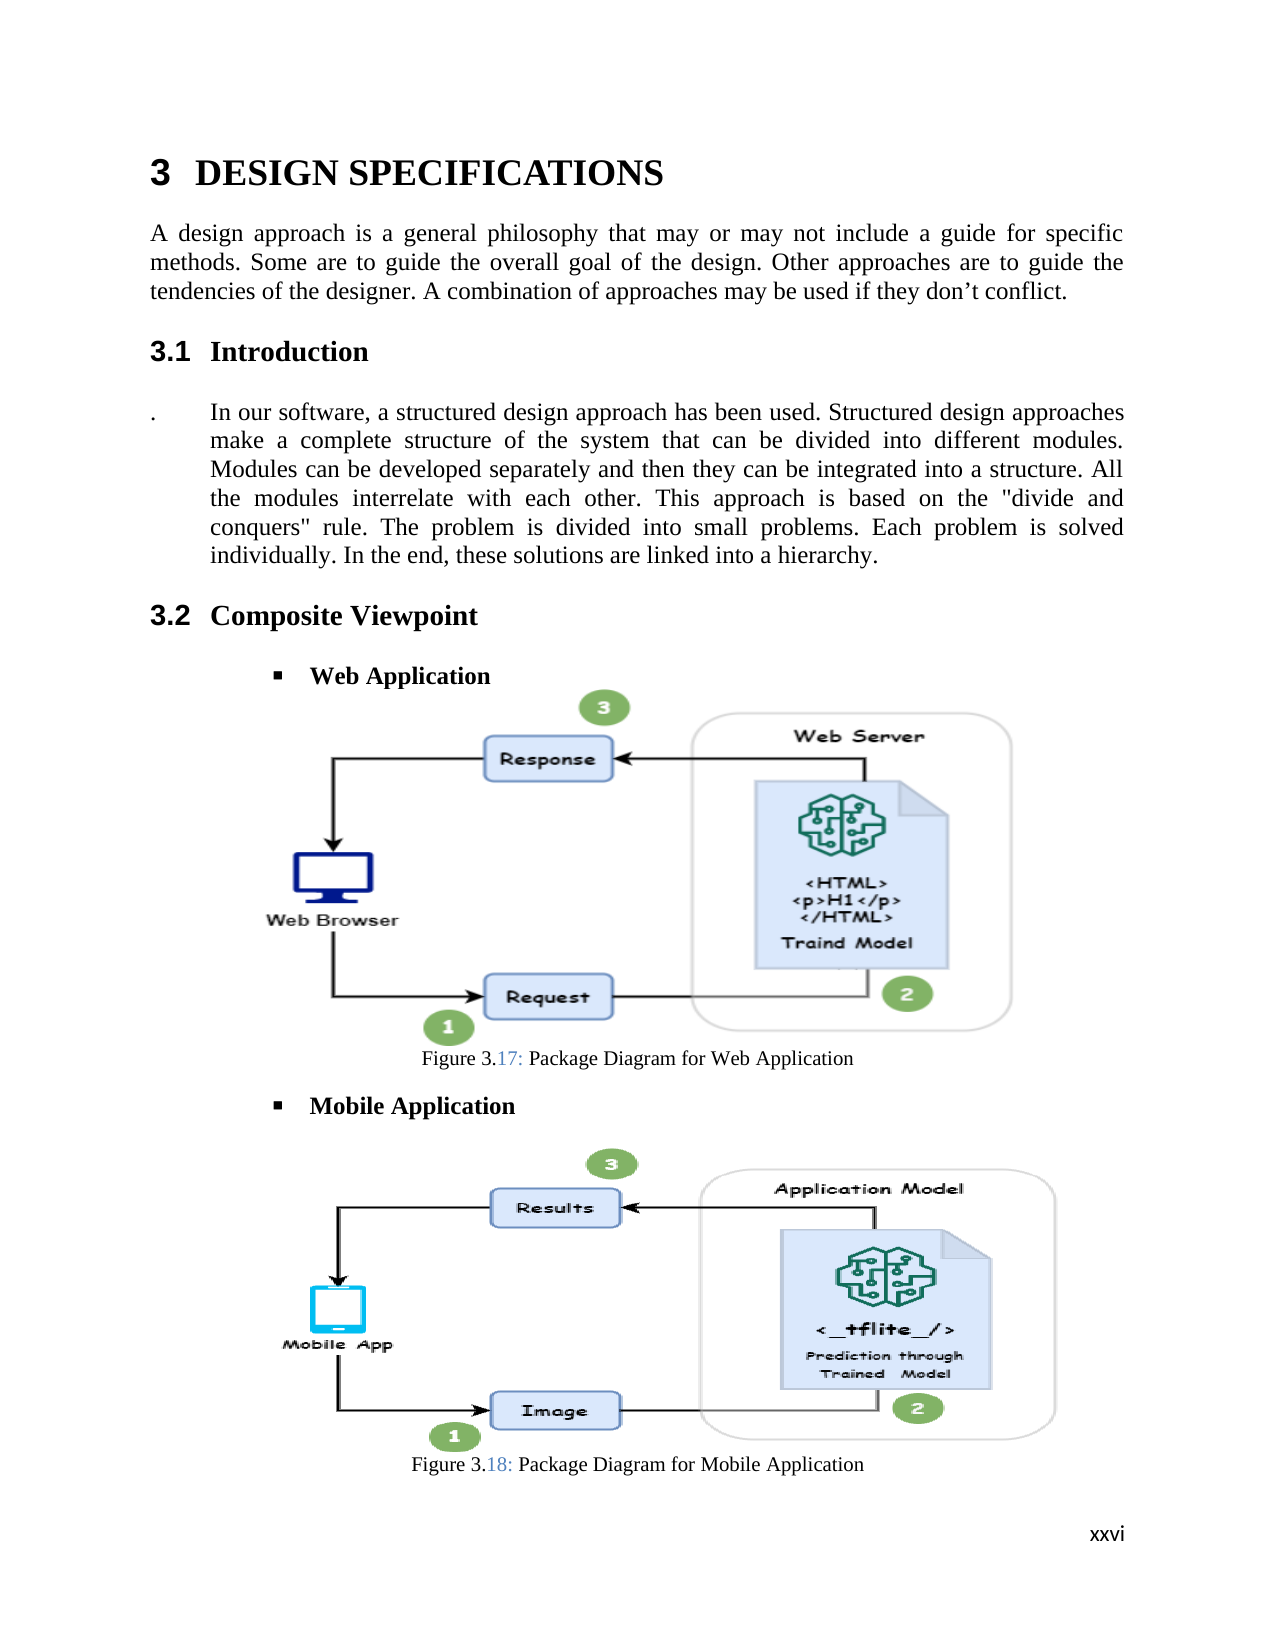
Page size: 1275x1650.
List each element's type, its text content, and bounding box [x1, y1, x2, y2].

subtitle Introduction [150, 334, 1125, 367]
list Mobile Application [272, 1091, 1125, 1120]
picture [261, 689, 1014, 1046]
list Web Application [272, 661, 1125, 690]
picture [217, 1148, 1058, 1452]
text A design approach is a general philosophy that may or may not include a guide for specific methods. Some are to guide the overall goal of the design. Other approaches are to guide the tendencies of the designer. A combination of approaches may be used if they don’t conflict. [150, 218, 1125, 304]
subtitle DESIGN SPECIFICATIONS [150, 150, 1125, 193]
subtitle Composite Viewpoint [150, 598, 1125, 632]
text . In our software, a structured design approach has been used. Structured design approaches make a complete structure of the system that can be divided into different modules. Modules can be developed separately and then they can be integrated into a structure. All the modules interrelate with each other. This approach is based on the "divide and conquers" rule. The problem is divided into small problems. Each problem is solved individually. In the end, these solutions are linked into a hierarchy. [150, 397, 1125, 569]
